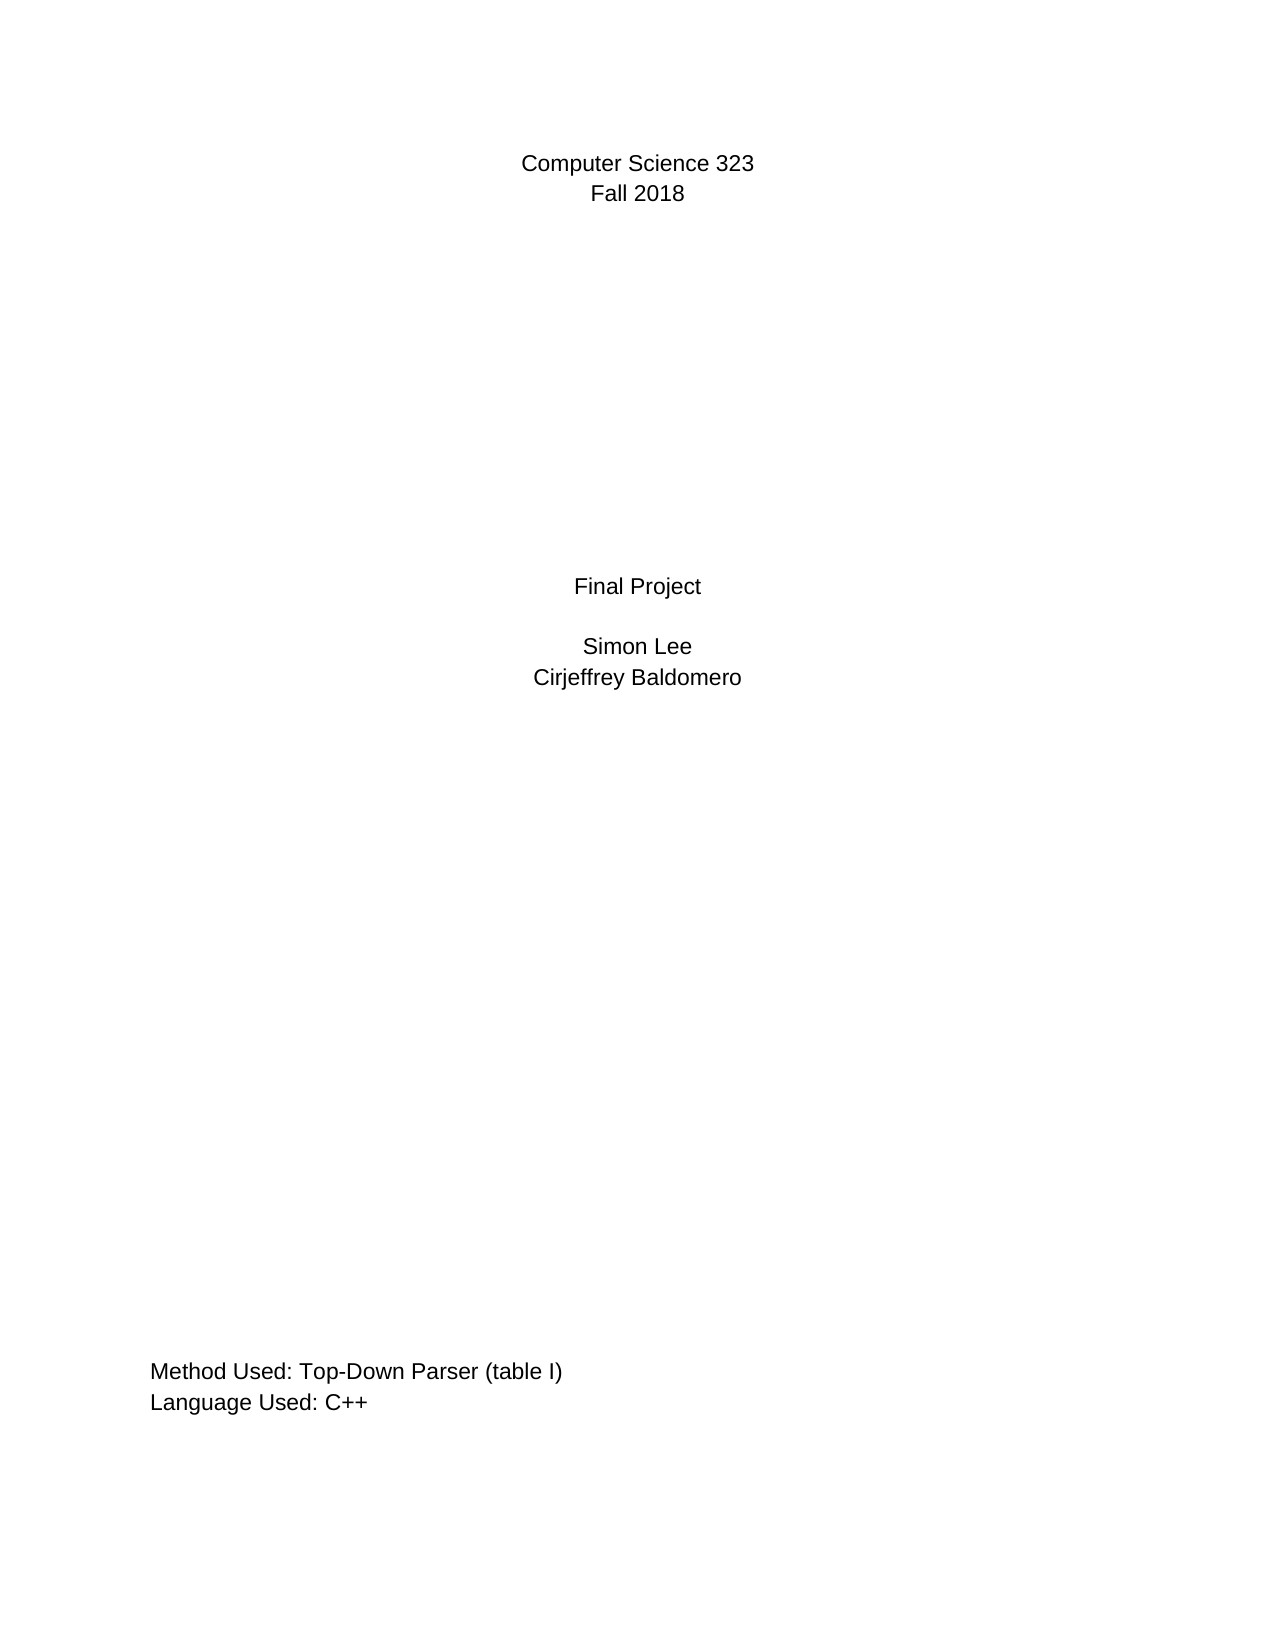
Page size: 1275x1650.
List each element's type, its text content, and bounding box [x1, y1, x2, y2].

text Computer Science 323 [150, 150, 1125, 176]
text Cirjeffrey Baldomero [150, 663, 1125, 690]
text Method Used: Top-Down Parser (table I) [150, 1358, 1125, 1385]
text Fall 2018 [150, 180, 1125, 207]
text Language Used: C++ [150, 1388, 1125, 1415]
text Final Project [150, 573, 1125, 599]
text Simon Lee [150, 633, 1125, 660]
